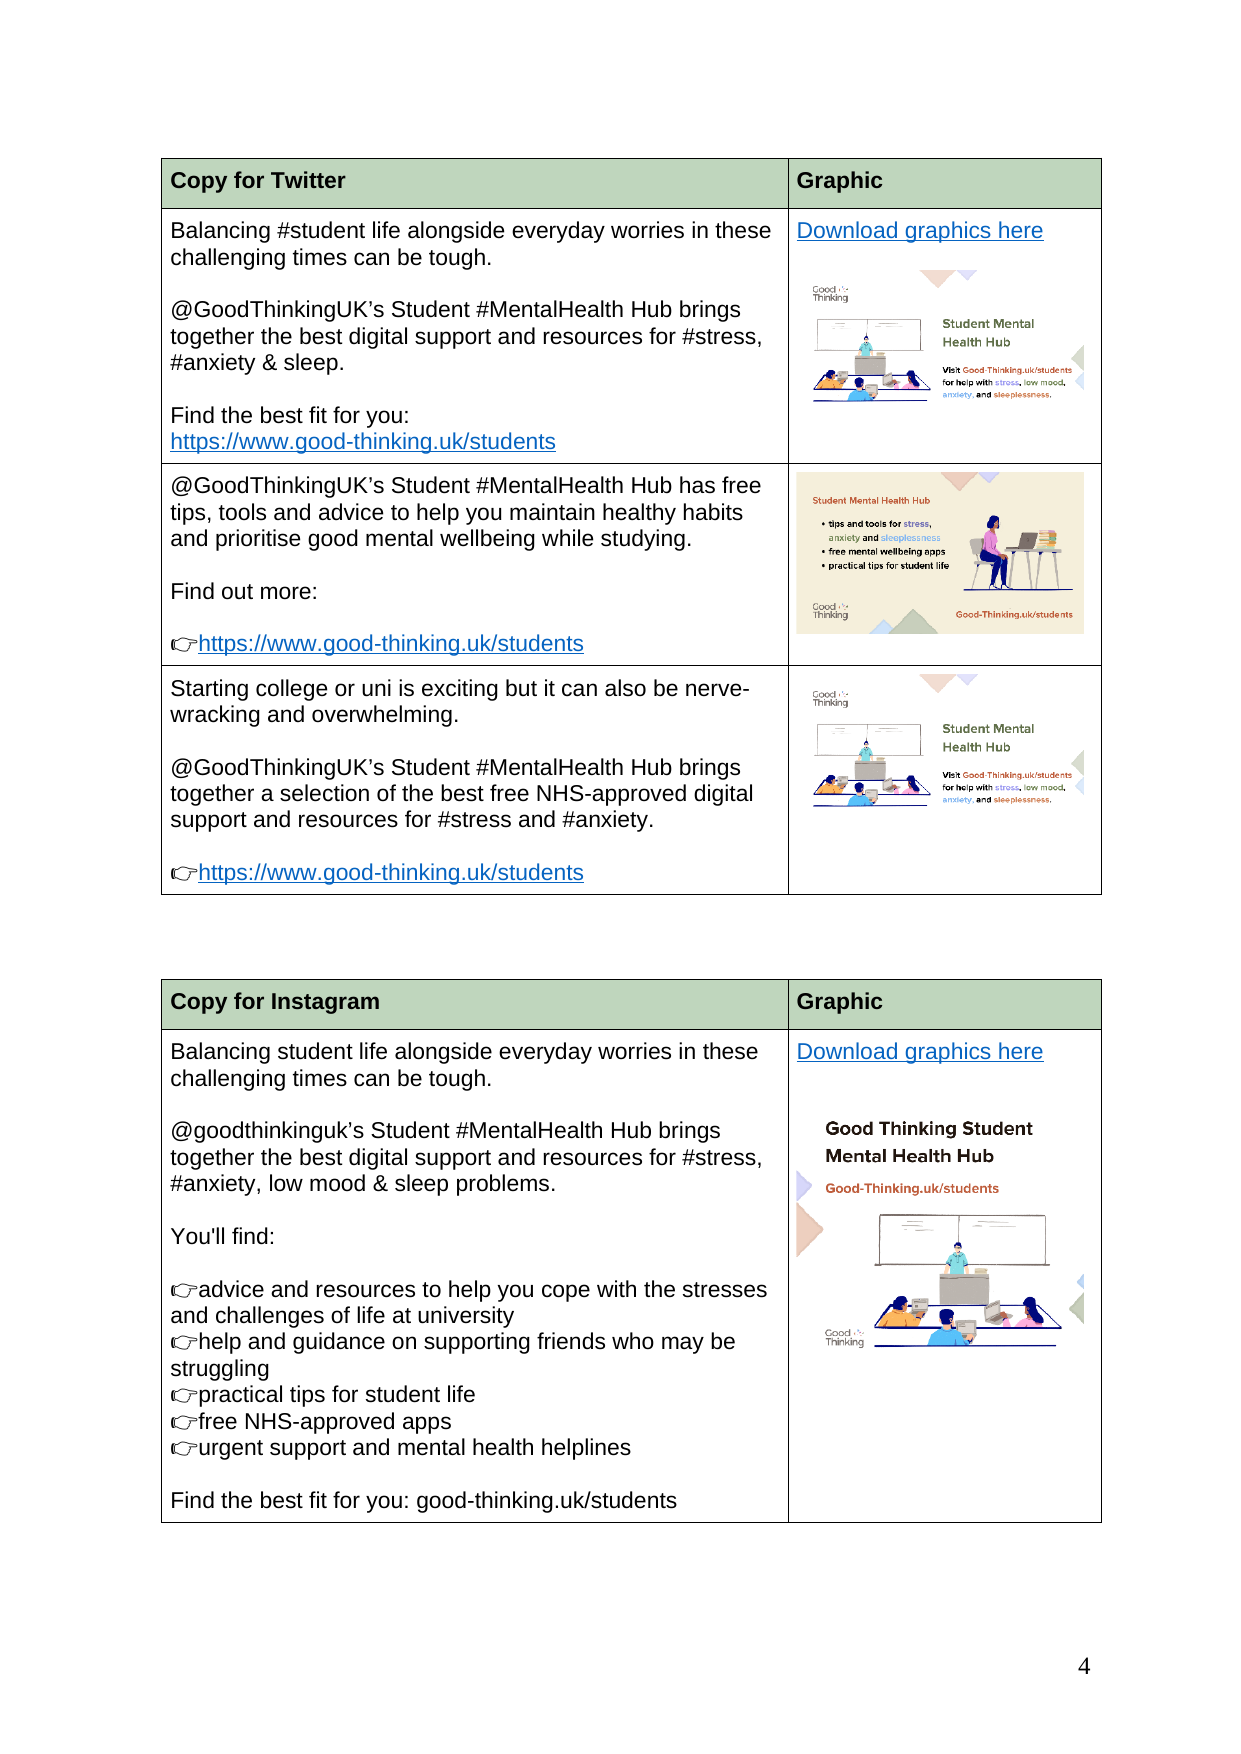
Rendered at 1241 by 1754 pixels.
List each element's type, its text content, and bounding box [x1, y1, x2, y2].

table_cell [789, 666, 1101, 894]
picture [796, 674, 1084, 837]
picture [796, 270, 1084, 432]
table_cell Balancing student life alongside everyday worries in these challenging times can be tough. @goodthinkinguk’s Student #MentalHealth Hub brings together the best digital support and resources for #stress, #anxiety, low mood & sleep problems. You'll find: 👉advice and resources to help you cope with the stresses and challenges of life at university 👉help and guidance on supporting friends who may be struggling 👉practical tips for student life 👉free NHS-approved apps 👉urgent support and mental health helplines Find the best fit for you: good-thinking.uk/students [162, 1030, 788, 1522]
table_header Copy for Instagram [162, 980, 788, 1029]
table_cell Download graphics here [789, 1030, 1101, 1522]
picture [796, 472, 1084, 634]
table_cell Download graphics here [789, 209, 1101, 463]
table_cell Starting college or uni is exciting but it can also be nerve-wracking and overwhelming. @GoodThinkingUK’s Student #MentalHealth Hub brings together a selection of the best free NHS-approved digital support and resources for #stress and #anxiety. 👉https://www.good-thinking.uk/students [162, 666, 788, 894]
table_cell @GoodThinkingUK’s Student #MentalHealth Hub has free tips, tools and advice to help you maintain healthy habits and prioritise good mental wellbeing while studying. Find out more: 👉https://www.good-thinking.uk/students [162, 464, 788, 665]
picture [796, 1091, 1084, 1379]
table_header Graphic [789, 159, 1101, 208]
table_header Copy for Twitter [162, 159, 788, 208]
table_header Graphic [789, 980, 1101, 1029]
table_cell Balancing #student life alongside everyday worries in these challenging times can be tough. @GoodThinkingUK’s Student #MentalHealth Hub brings together the best digital support and resources for #stress, #anxiety & sleep. Find the best fit for you: https://www.good-thinking.uk/students [162, 209, 788, 463]
table_cell [789, 464, 1101, 665]
